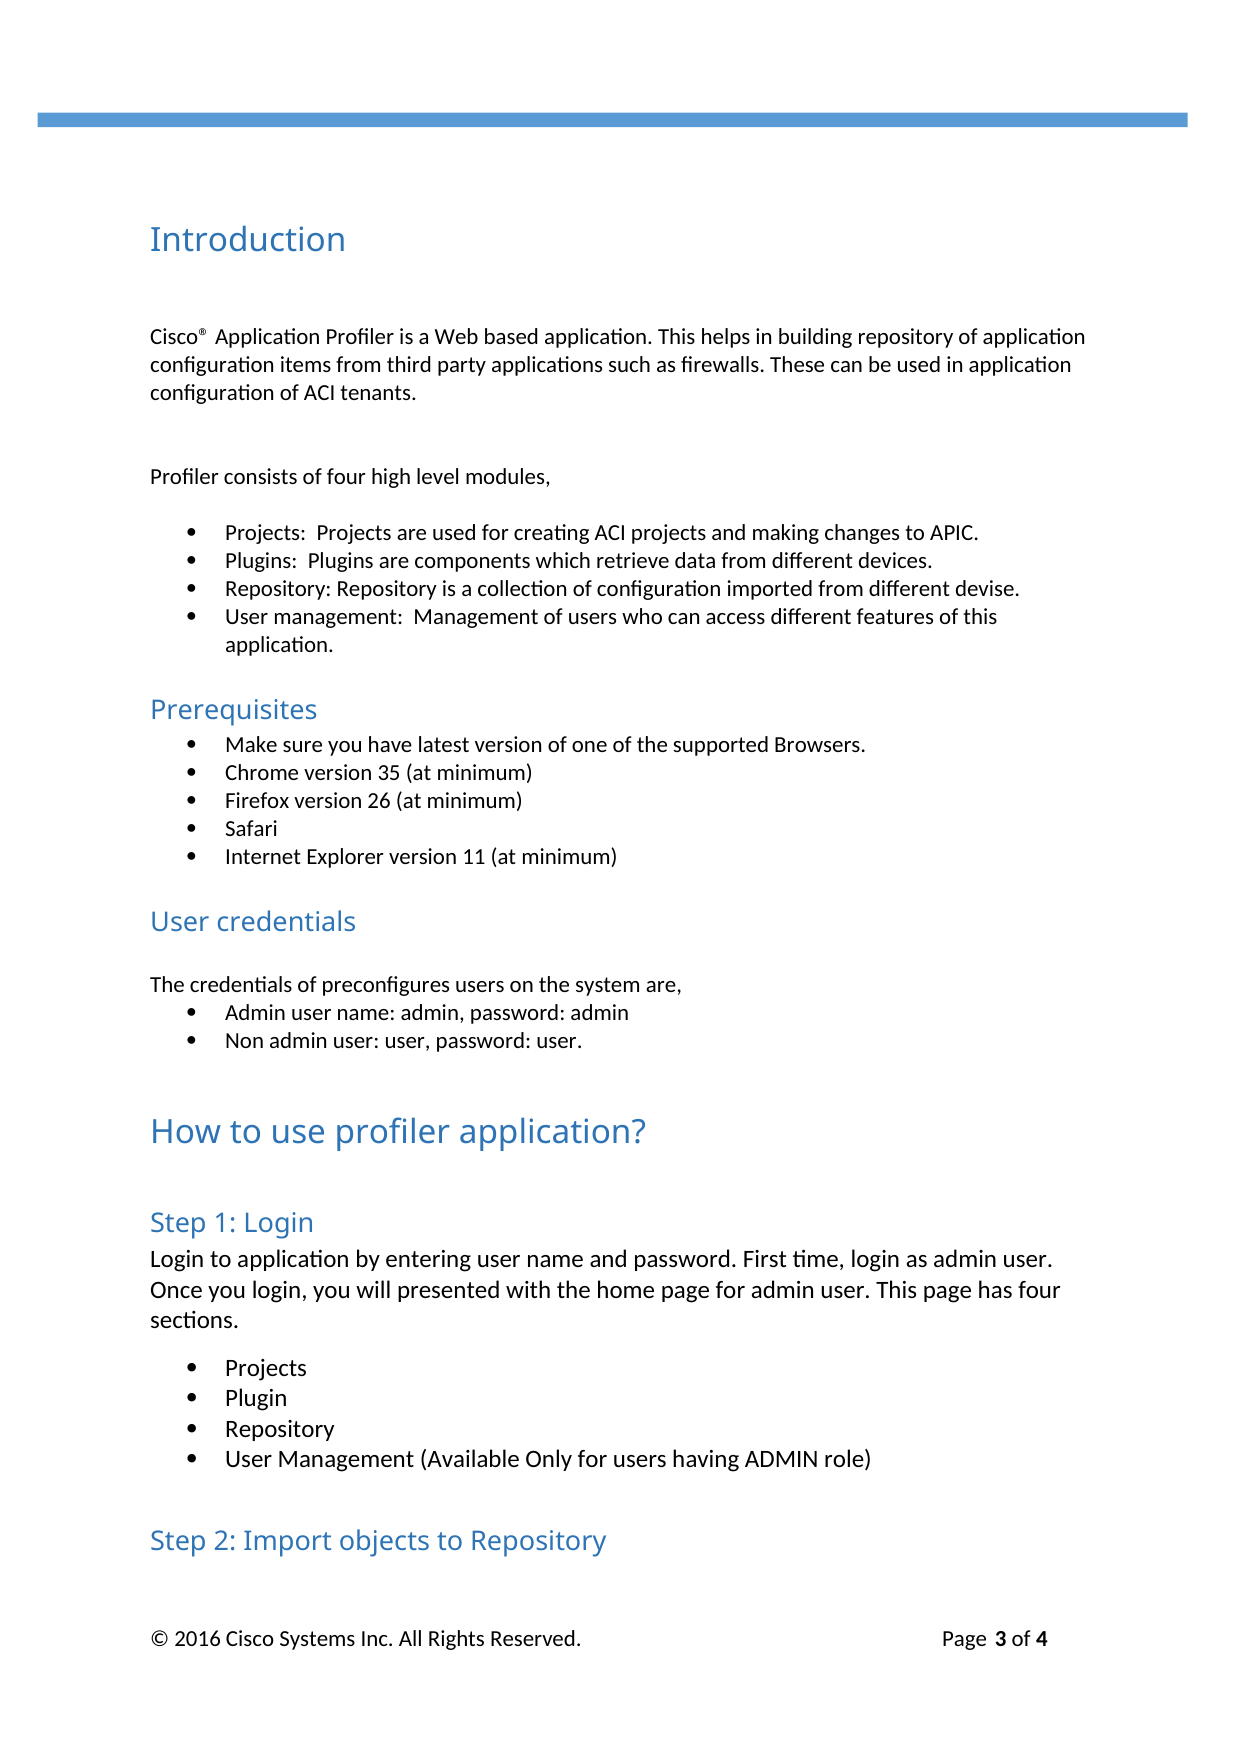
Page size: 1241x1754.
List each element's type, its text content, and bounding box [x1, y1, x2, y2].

text Cisco® Application Profiler is a Web based application. This helps in building repository of application configuration items from third party applications such as firewalls. These can be used in application configuration of ACI tenants. [150, 322, 1090, 406]
subtitle Prerequisites [150, 691, 1090, 727]
subtitle Introduction [150, 216, 1090, 261]
list User management: Management of users who can access different features of this application. [187, 602, 1090, 658]
list Repository: Repository is a collection of configuration imported from different devise. [187, 574, 1090, 602]
list Projects: Projects are used for creating ACI projects and making changes to APIC. [187, 518, 1090, 546]
subtitle Step 1: Login [150, 1204, 1090, 1241]
text Login to application by entering user name and password. First time, login as admin user. Once you login, you will presented with the home page for admin user. This page has four sections. [150, 1243, 1090, 1335]
list Plugin [187, 1382, 1090, 1413]
list Chrome version 35 (at minimum) [187, 758, 1090, 786]
subtitle User credentials [150, 903, 1090, 939]
list Plugins: Plugins are components which retrieve data from different devices. [187, 546, 1090, 574]
list Make sure you have latest version of one of the supported Browsers. [187, 730, 1090, 758]
subtitle Step 2: Import objects to Repository [150, 1521, 1090, 1558]
list Projects [187, 1352, 1090, 1382]
list Safari [187, 814, 1090, 842]
list User Management (Available Only for users having ADMIN role) [187, 1443, 1090, 1474]
text Profiler consists of four high level modules, [150, 462, 1090, 490]
list Non admin user: user, password: user. [187, 1026, 1090, 1054]
text The credentials of preconfigures users on the system are, [150, 970, 1090, 998]
list Firefox version 26 (at minimum) [187, 786, 1090, 814]
subtitle How to use profiler application? [150, 1107, 1090, 1153]
list Repository [187, 1413, 1090, 1443]
list Admin user name: admin, password: admin [187, 998, 1090, 1026]
list Internet Explorer version 11 (at minimum) [187, 842, 1090, 870]
